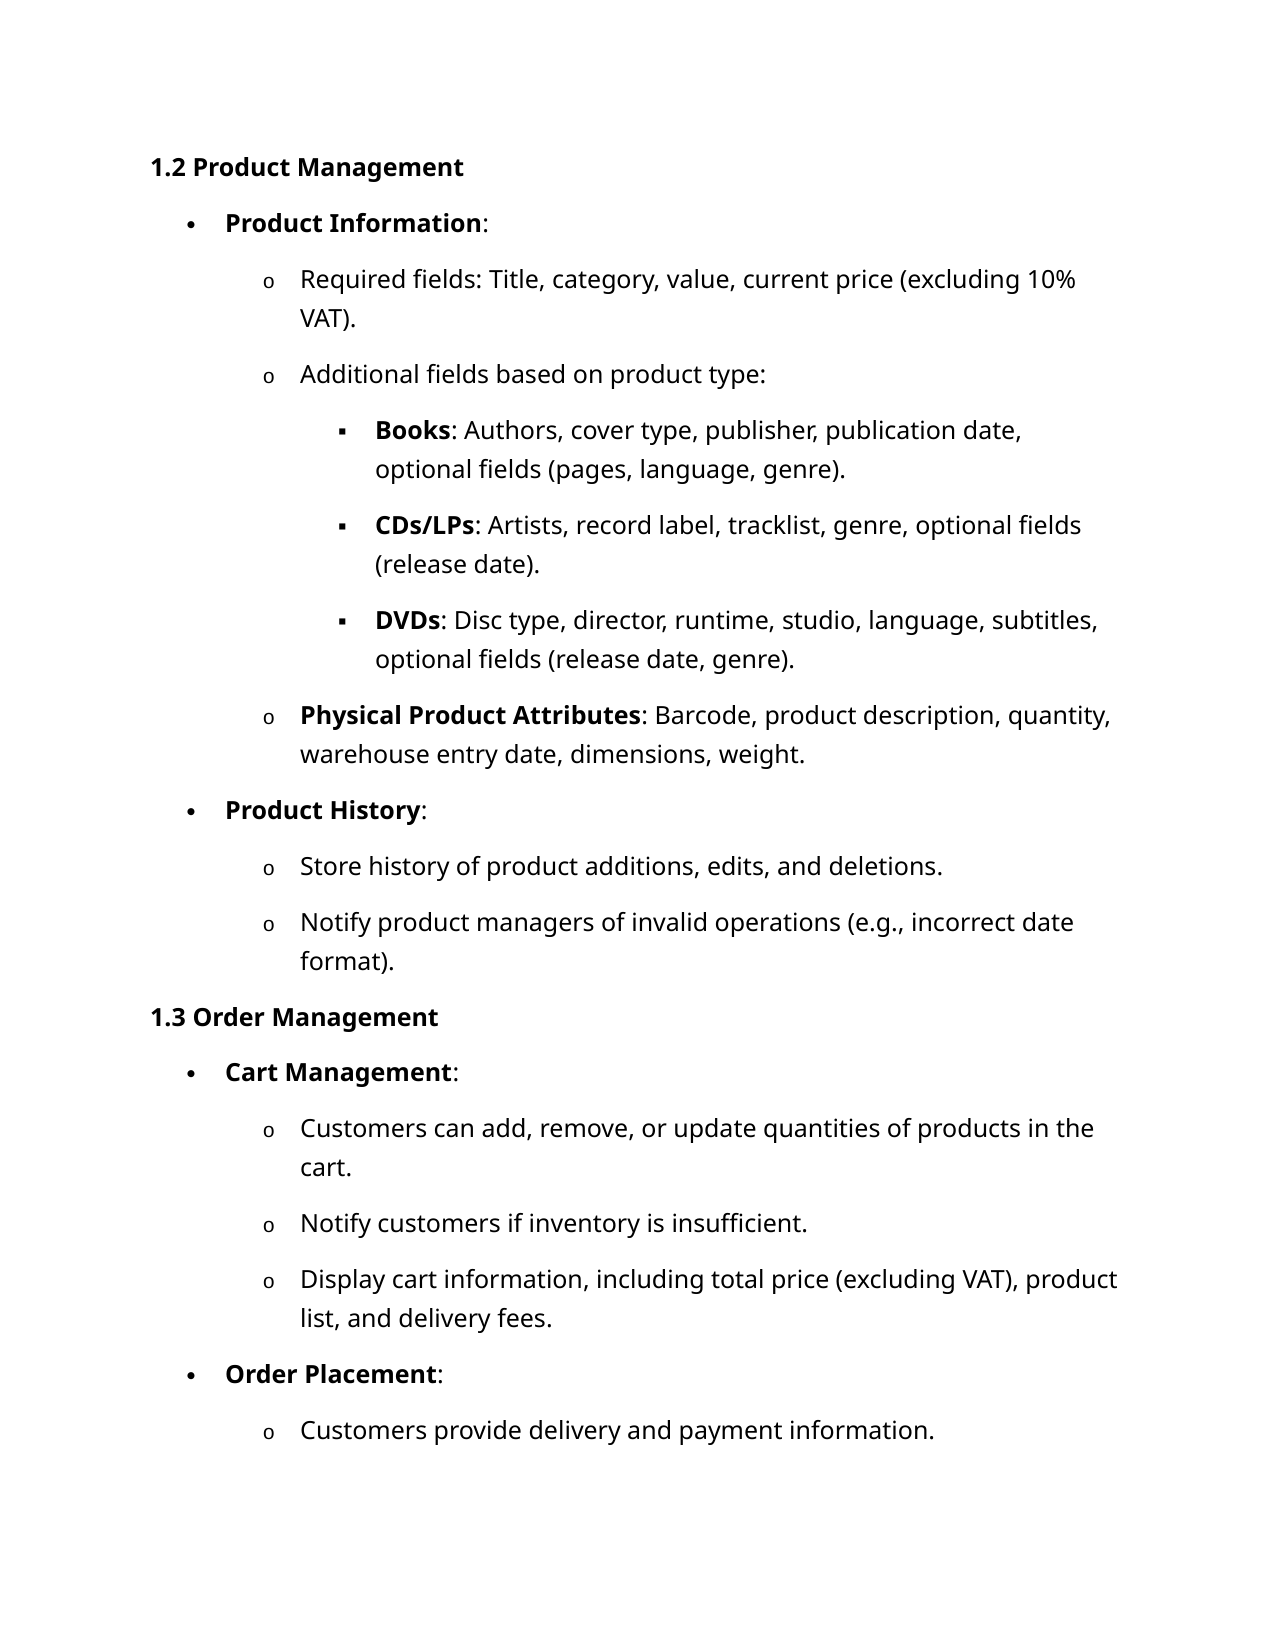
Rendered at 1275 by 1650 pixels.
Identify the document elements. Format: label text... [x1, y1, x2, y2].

list Notify customers if inventory is insufficient. [262, 1206, 1125, 1240]
text 1.3 Order Management [150, 999, 1125, 1033]
list CDs/LPs: Artists, record label, tracklist, genre, optional fields (release date). [337, 507, 1125, 581]
list Product Information: [187, 206, 1125, 240]
list DVDs: Disc type, director, runtime, studio, language, subtitles, optional fields (release date, genre). [337, 602, 1125, 676]
list Store history of product additions, edits, and deletions. [262, 848, 1125, 882]
list Books: Authors, cover type, publisher, publication date, optional fields (pages, language, genre). [337, 412, 1125, 486]
list Order Placement: [187, 1357, 1125, 1391]
list Required fields: Title, category, value, current price (excluding 10% VAT). [262, 262, 1125, 335]
list Customers can add, remove, or update quantities of products in the cart. [262, 1111, 1125, 1184]
list Physical Product Attributes: Barcode, product description, quantity, warehouse entry date, dimensions, weight. [262, 697, 1125, 771]
list Customers provide delivery and payment information. [262, 1412, 1125, 1447]
list Cart Management: [187, 1055, 1125, 1089]
list Display cart information, including total price (excluding VAT), product list, and delivery fees. [262, 1262, 1125, 1335]
list Notify product managers of invalid operations (e.g., incorrect date format). [262, 904, 1125, 977]
list Additional fields based on product type: [262, 357, 1125, 391]
list Product History: [187, 792, 1125, 827]
text 1.2 Product Management [150, 150, 1125, 184]
